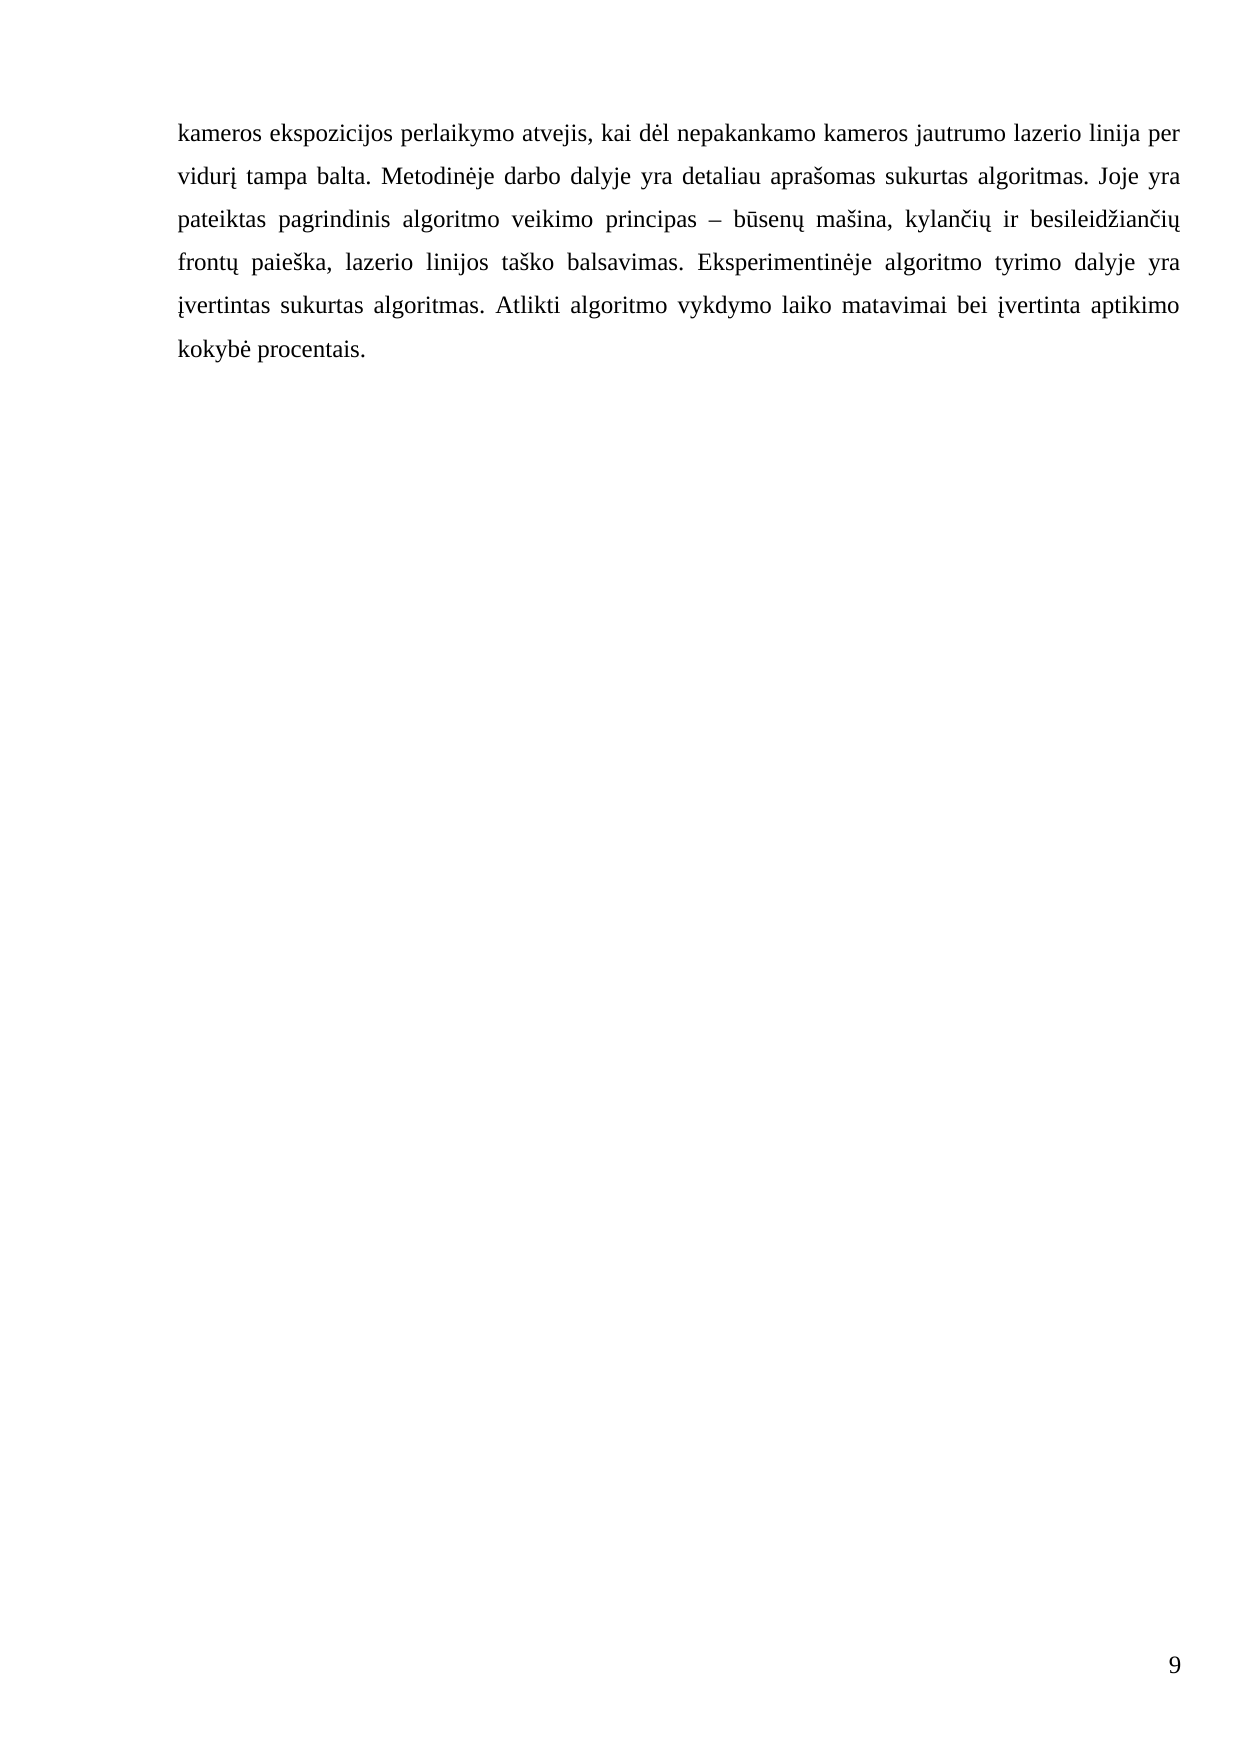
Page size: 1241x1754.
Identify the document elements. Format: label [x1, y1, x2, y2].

text [177, 118, 1181, 362]
